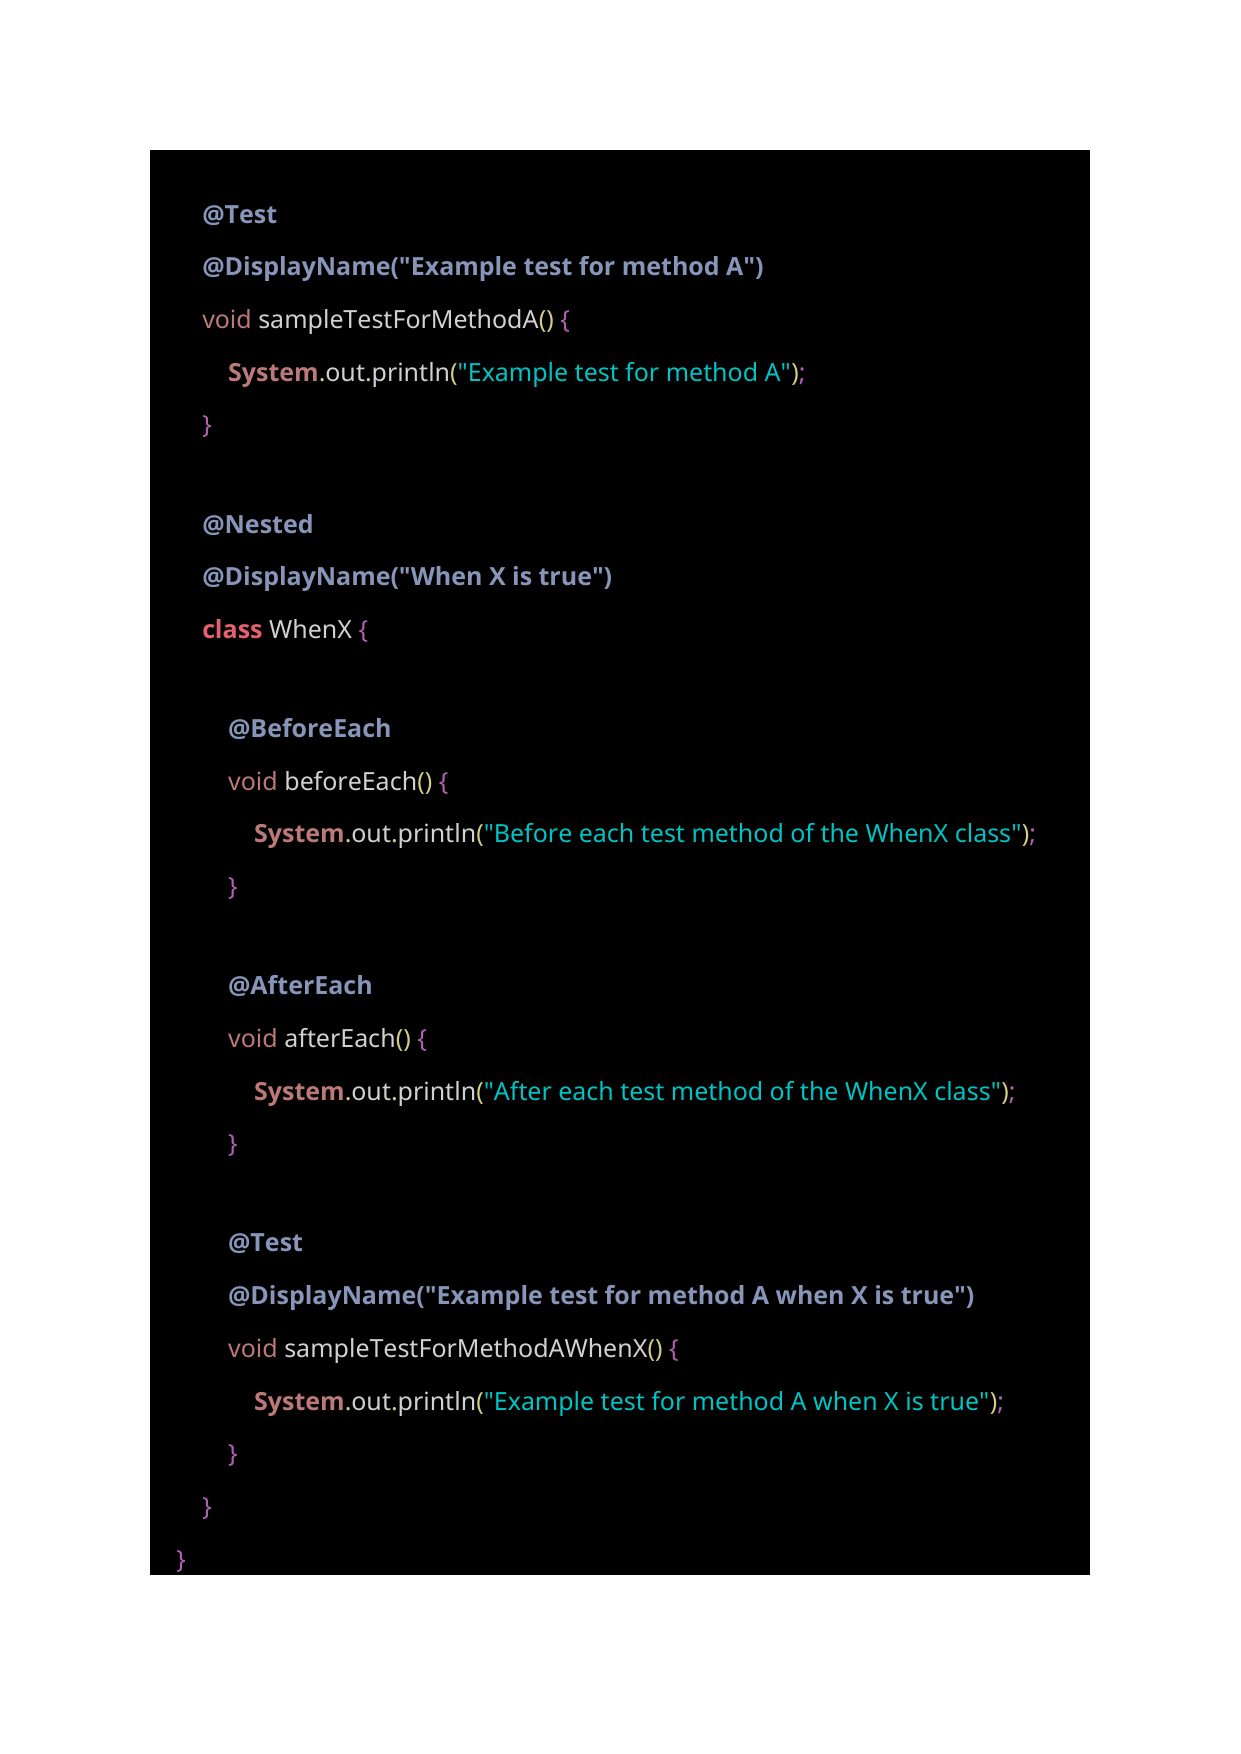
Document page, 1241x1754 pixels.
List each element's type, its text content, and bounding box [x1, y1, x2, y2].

text void beforeEach() { [150, 763, 1090, 797]
text @Test [150, 1225, 1090, 1259]
text System.out.println("After each test method of the WhenX class"); [150, 1073, 1090, 1107]
text void afterEach() { [150, 1021, 1090, 1055]
text @DisplayName("Example test for method A") [150, 249, 1090, 283]
text } [150, 407, 1090, 441]
text } [150, 1541, 1090, 1575]
text System.out.println("Before each test method of the WhenX class"); [150, 816, 1090, 850]
text } [150, 869, 1090, 903]
text System.out.println("Example test for method A when X is true"); [150, 1383, 1090, 1417]
text class WhenX { [150, 612, 1090, 646]
text System.out.println("Example test for method A"); [150, 354, 1090, 388]
text @Nested [150, 506, 1090, 540]
text @DisplayName("Example test for method A when X is true") [150, 1278, 1090, 1312]
text } [150, 1126, 1090, 1160]
text void sampleTestForMethodAWhenX() { [150, 1331, 1090, 1364]
text @AfterEach [150, 968, 1090, 1002]
text } [150, 1436, 1090, 1470]
text @DisplayName("When X is true") [150, 559, 1090, 593]
text @BeforeEach [150, 711, 1090, 745]
text } [150, 1489, 1090, 1523]
text void sampleTestForMethodA() { [150, 302, 1090, 336]
text @Test [150, 196, 1090, 230]
